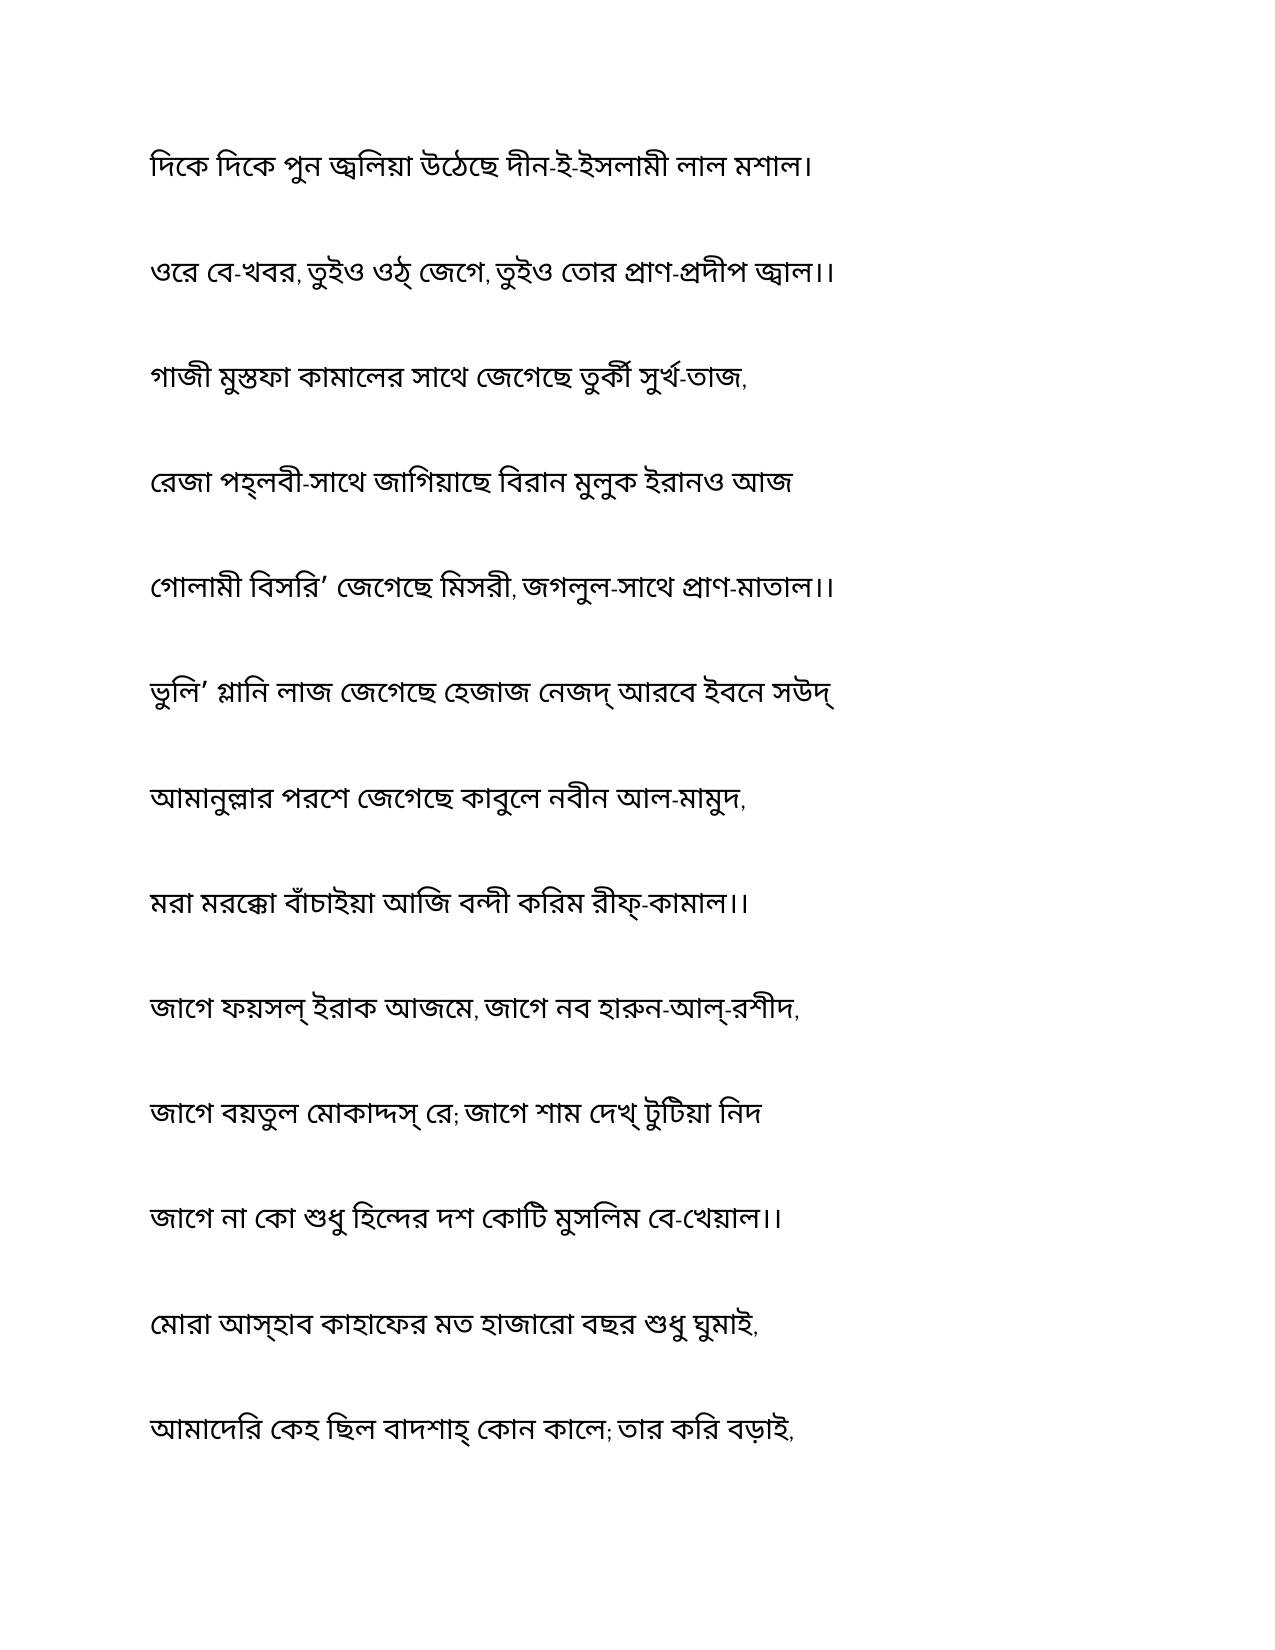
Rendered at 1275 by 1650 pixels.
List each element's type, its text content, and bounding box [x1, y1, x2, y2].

text ওরে বে-খবর, তুইও ওঠ্‌ জেগে, তুইও তোর প্রাণ-প্রদীপ জ্বাল।। [150, 255, 1125, 294]
text মরা মরক্কো বাঁচাইয়া আজি বন্দী করিম রীফ্‌-কামাল।। [150, 886, 1125, 925]
text রেজা পহ্‌লবী-সাথে জাগিয়াছে বিরান মুলুক ইরানও আজ [150, 466, 1125, 504]
text গোলামী বিসরি’ জেগেছে মিসরী, জগলুল-সাথে প্রাণ-মাতাল।। [150, 571, 1125, 609]
text গাজী মুস্তফা কামালের সাথে জেগেছে তুর্কী সুর্খ-তাজ, [150, 360, 1125, 399]
text আমাদেরি কেহ ছিল বাদশাহ্‌ কোন কালে; তার করি বড়াই, [150, 1412, 1125, 1451]
text জাগে বয়তুল মোকাদ্দস্‌ রে; জাগে শাম দেখ্‌ টুটিয়া নিদ [150, 1097, 1125, 1136]
text দিকে দিকে পুন জ্বলিয়া উঠেছে দীন-ই-ইসলামী লাল মশাল। [150, 150, 1125, 189]
text জাগে ফয়সল্‌ ইরাক আজমে, জাগে নব হারুন-আল্‌-রশীদ, [150, 992, 1125, 1030]
text ভুলি’ গ্লানি লাজ জেগেছে হেজাজ নেজদ্‌ আরবে ইবনে সউদ্‌ [150, 676, 1125, 715]
text জাগে না কো শুধু হিন্দের দশ কোটি মুসলিম বে-খেয়াল।। [150, 1202, 1125, 1241]
text আমানুল্লার পরশে জেগেছে কাবুলে নবীন আল-মামুদ, [150, 781, 1125, 820]
text মোরা আস্‌হাব কাহাফের মত হাজারো বছর শুধু ঘুমাই, [150, 1307, 1125, 1346]
